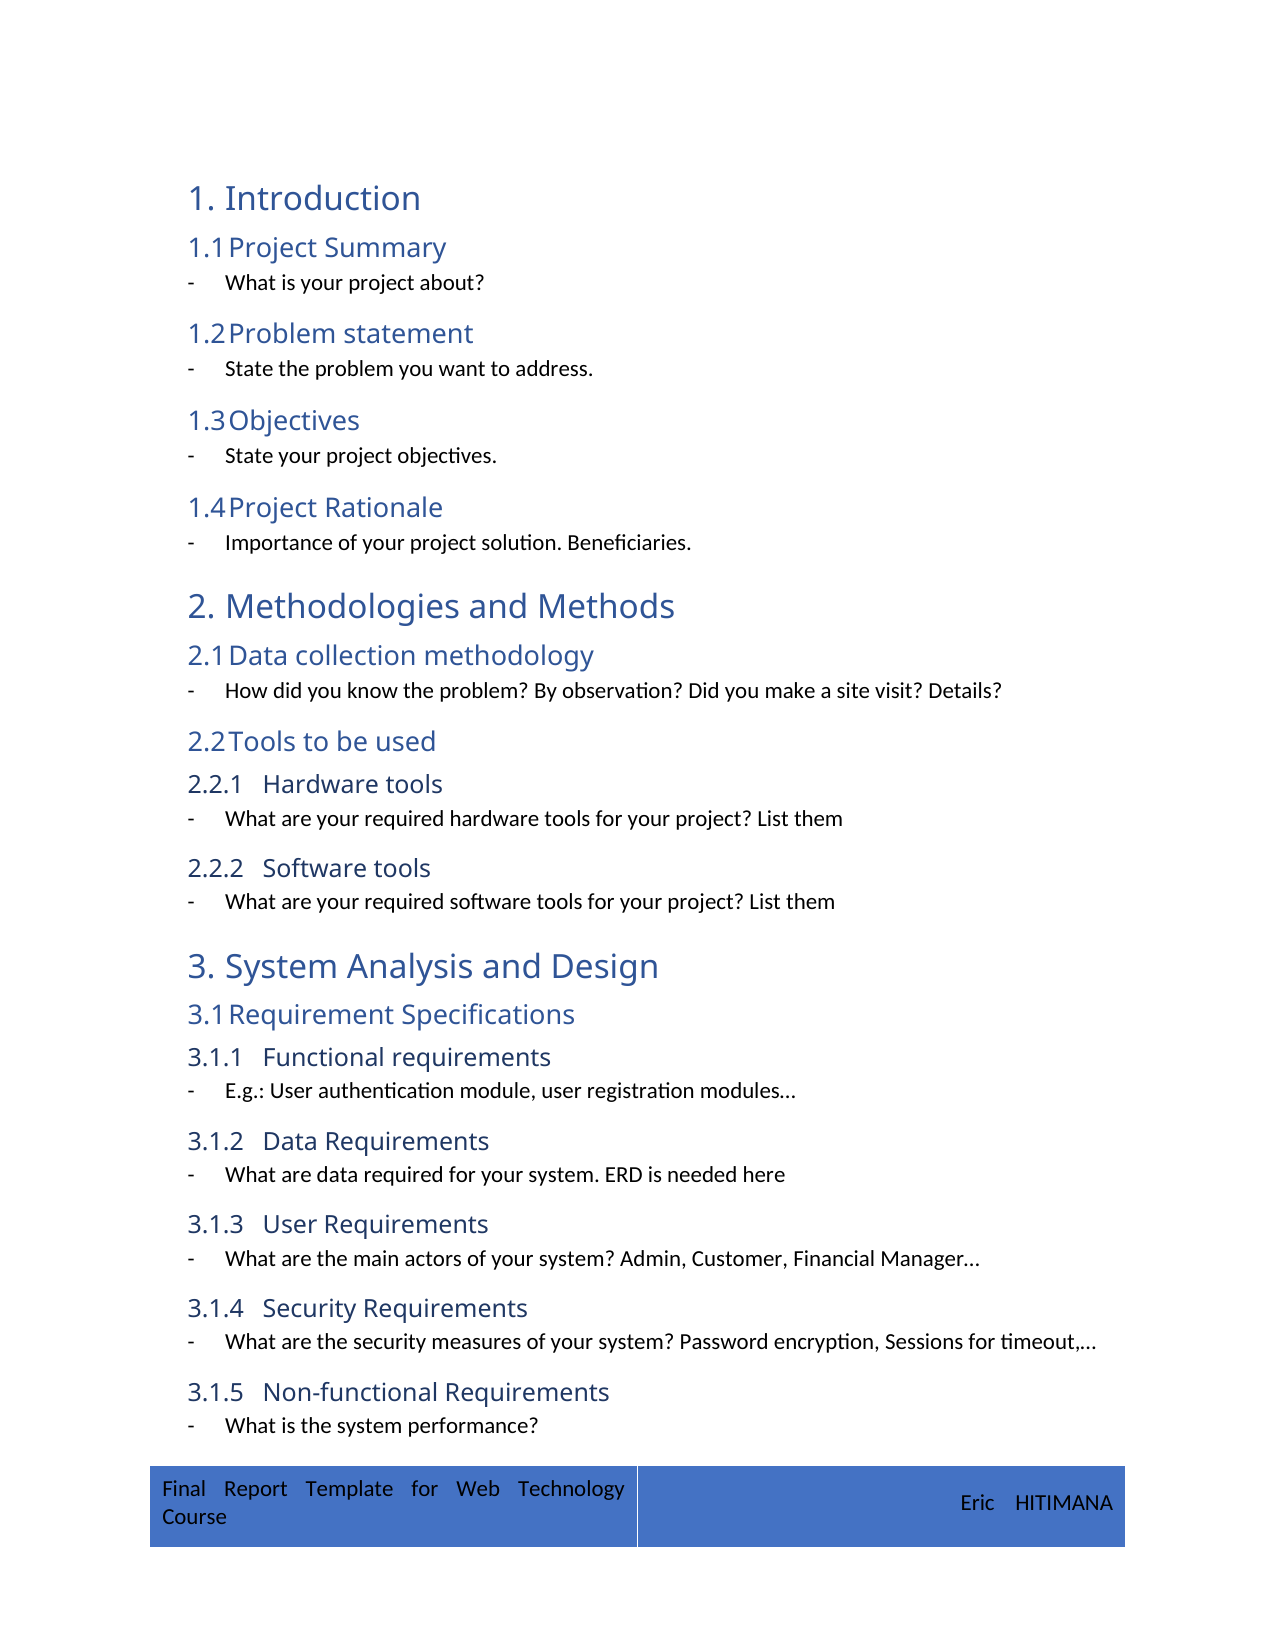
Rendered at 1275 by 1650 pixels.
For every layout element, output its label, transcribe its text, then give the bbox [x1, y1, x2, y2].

list State the problem you want to address. [187, 354, 1125, 383]
list What are your required software tools for your project? List them [187, 887, 1125, 915]
subtitle Methodologies and Methods [187, 583, 1125, 628]
subtitle Hardware tools [187, 767, 1125, 801]
list What is the system performance? [187, 1411, 1125, 1439]
subtitle Software tools [187, 851, 1125, 884]
subtitle System Analysis and Design [187, 942, 1125, 988]
list What are the main actors of your system? Admin, Customer, Financial Manager… [187, 1244, 1125, 1272]
subtitle Security Requirements [187, 1291, 1125, 1324]
subtitle Functional requirements [187, 1039, 1125, 1074]
subtitle Objectives [187, 401, 1125, 438]
list How did you know the problem? By observation? Did you make a site visit? Details? [187, 676, 1125, 704]
list What is your project about? [187, 268, 1125, 296]
subtitle Non-functional Requirements [187, 1374, 1125, 1408]
list E.g.: User authentication module, user registration modules… [187, 1076, 1125, 1104]
subtitle Project Summary [187, 228, 1125, 265]
subtitle Requirement Specifications [187, 996, 1125, 1032]
list What are data required for your system. ERD is needed here [187, 1160, 1125, 1188]
subtitle Project Rationale [187, 488, 1125, 525]
subtitle Introduction [187, 175, 1125, 220]
list Importance of your project solution. Beneficiaries. [187, 528, 1125, 556]
subtitle User Requirements [187, 1207, 1125, 1241]
subtitle Data collection methodology [187, 636, 1125, 673]
subtitle Problem statement [187, 315, 1125, 352]
subtitle Data Requirements [187, 1123, 1125, 1157]
list What are your required hardware tools for your project? List them [187, 804, 1125, 832]
list State your project objectives. [187, 441, 1125, 469]
list What are the security measures of your system? Password encryption, Sessions for timeout,… [187, 1327, 1125, 1355]
subtitle Tools to be used [187, 723, 1125, 760]
